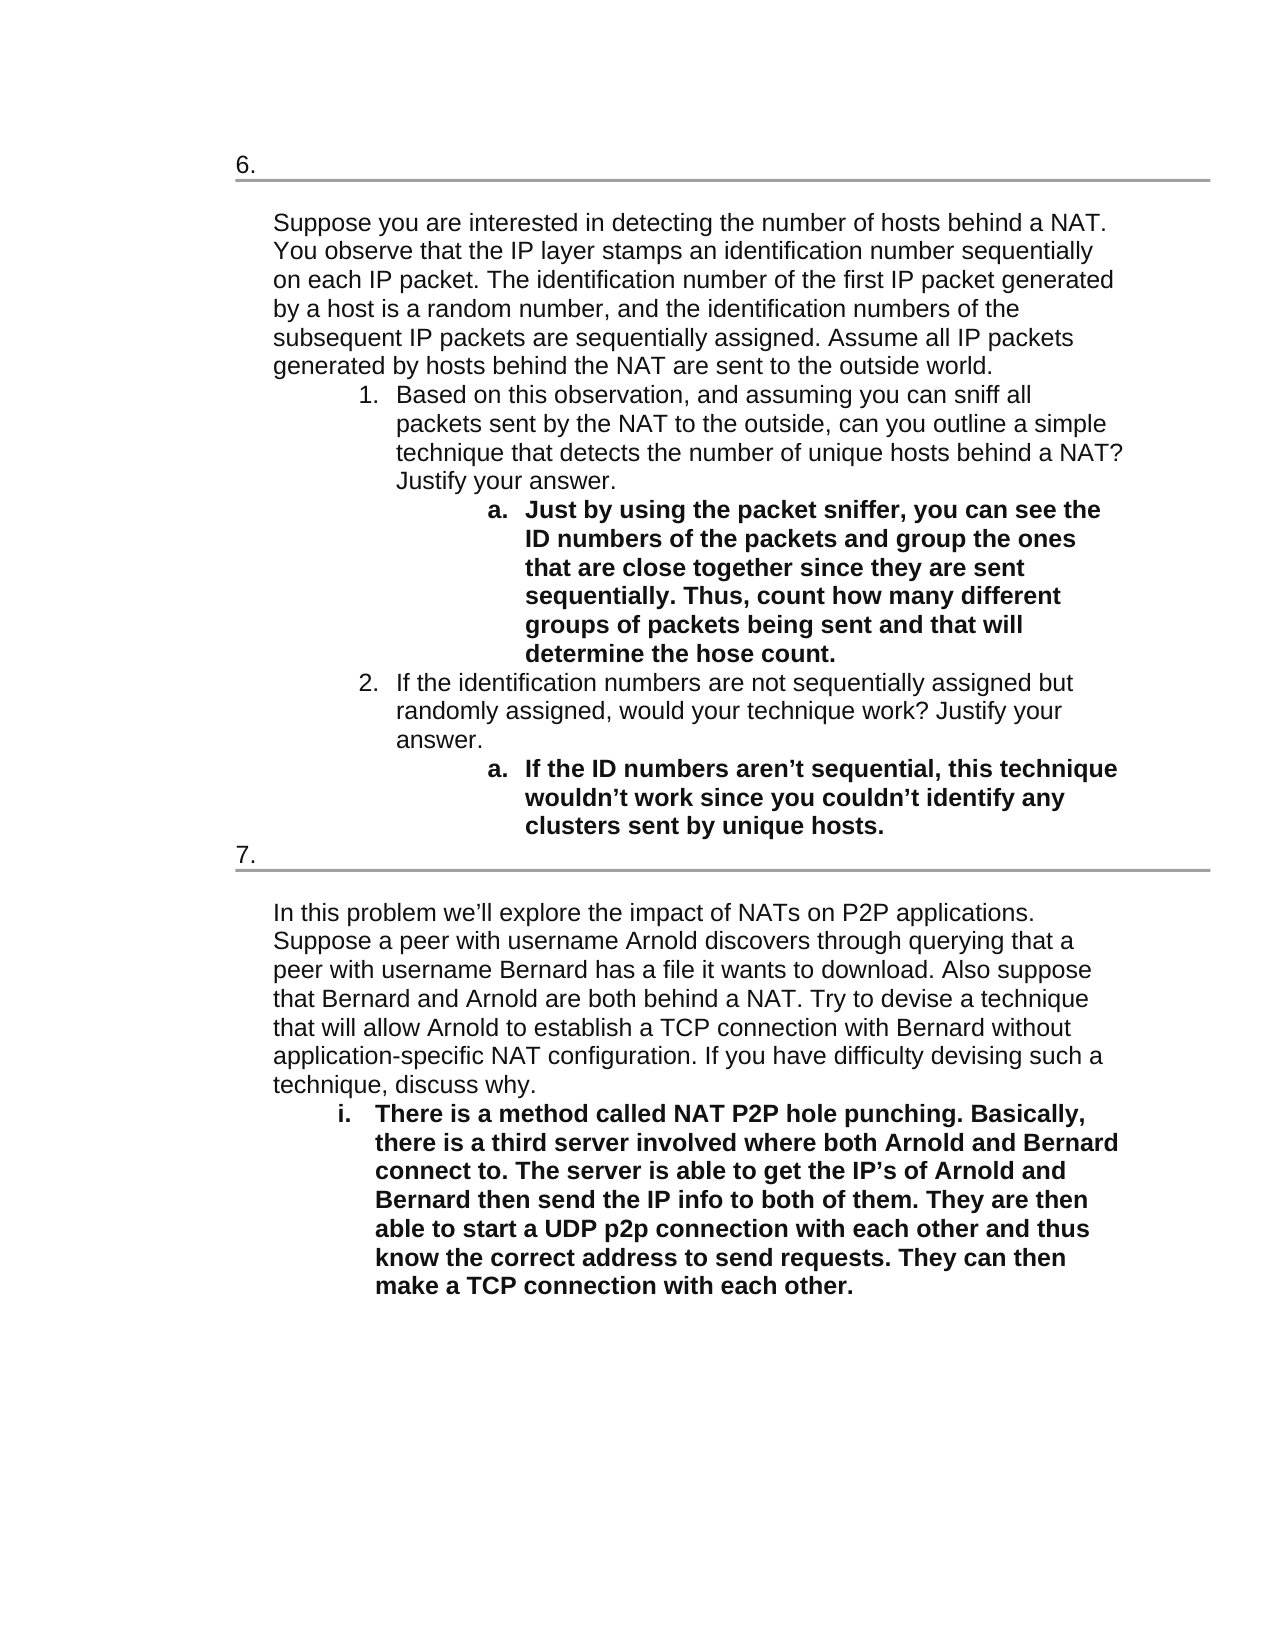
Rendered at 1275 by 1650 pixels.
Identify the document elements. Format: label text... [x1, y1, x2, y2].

list Just by using the packet sniffer, you can see the ID numbers of the packets and group the ones that are close together since they are sent sequentially. Thus, count how many different groups of packets being sent and that will determine the hose count. [487, 495, 1125, 667]
list If the identification numbers are not sequentially assigned but randomly assigned, would your technique work? Justify your answer. [358, 667, 1125, 754]
list There is a method called NAT P2P hole punching. Basically, there is a third server involved where both Arnold and Bernard connect to. The server is able to get the IP’s of Arnold and Bernard then send the IP info to both of them. They are then able to start a UDP p2p connection with each other and thus know the correct address to send requests. They can then make a TCP connection with each other. [337, 1099, 1125, 1300]
list If the ID numbers aren’t sequential, this technique wouldn’t work since you couldn’t identify any clusters sent by unique hosts. [487, 754, 1125, 840]
list Suppose you are interested in detecting the number of hosts behind a NAT. You observe that the IP layer stamps an identification number sequentially on each IP packet. The identification number of the first IP packet generated by a host is a random number, and the identification numbers of the subsequent IP packets are sequentially assigned. Assume all IP packets generated by hosts behind the NAT are sent to the outside world. [235, 182, 1125, 380]
list In this problem we’ll explore the impact of NATs on P2P applications. Suppose a peer with username Arnold discovers through querying that a peer with username Bernard has a file it wants to download. Also suppose that Bernard and Arnold are both behind a NAT. Try to devise a technique that will allow Arnold to establish a TCP connection with Bernard without application-specific NAT configuration. If you have difficulty devising such a technique, discuss why. [235, 872, 1125, 1099]
list Based on this observation, and assuming you can sniff all packets sent by the NAT to the outside, can you outline a simple technique that detects the number of unique hosts behind a NAT? Justify your answer. [358, 380, 1125, 495]
